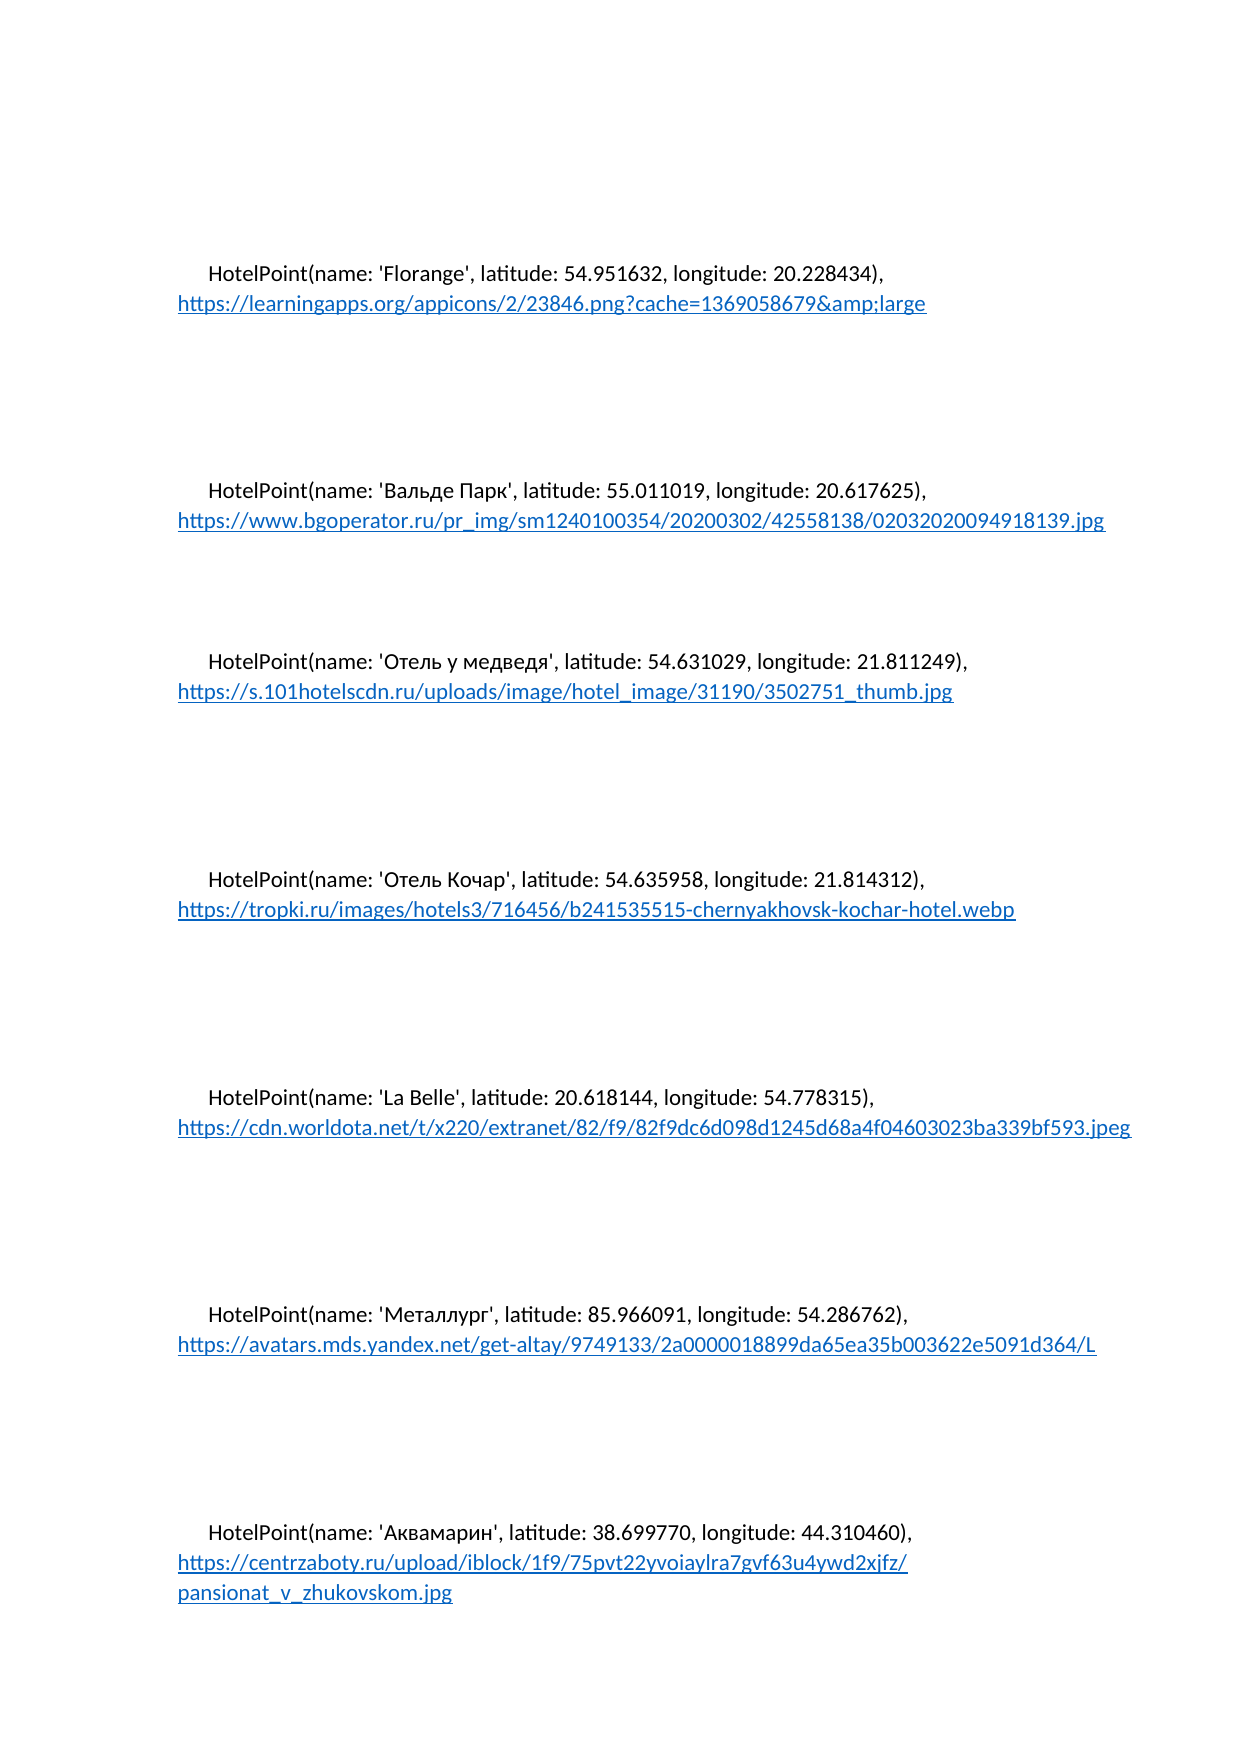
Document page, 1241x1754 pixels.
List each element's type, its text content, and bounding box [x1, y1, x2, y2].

text HotelPoint(name: 'Металлург', latitude: 85.966091, longitude: 54.286762), https://avatars.mds.yandex.net/get-altay/9749133/2a0000018899da65ea35b003622e5091d364/L [177, 1300, 1152, 1359]
text HotelPoint(name: 'La Belle', latitude: 20.618144, longitude: 54.778315), https://cdn.worldota.net/t/x220/extranet/82/f9/82f9dc6d098d1245d68a4f04603023ba339bf593.jpeg [177, 1083, 1152, 1141]
text HotelPoint(name: 'Аквамарин', latitude: 38.699770, longitude: 44.310460), https://centrzaboty.ru/upload/iblock/1f9/75pvt22yvoiaylra7gvf63u4ywd2xjfz/pansionat_v_zhukovskom.jpg [177, 1518, 1152, 1607]
text HotelPoint(name: 'Вальде Парк', latitude: 55.011019, longitude: 20.617625), https://www.bgoperator.ru/pr_img/sm1240100354/20200302/42558138/02032020094918139.jpg [177, 476, 1152, 535]
text HotelPoint(name: 'Florange', latitude: 54.951632, longitude: 20.228434), https://learningapps.org/appicons/2/23846.png?cache=1369058679&amp;large [177, 259, 1152, 317]
text HotelPoint(name: 'Отель у медведя', latitude: 54.631029, longitude: 21.811249), https://s.101hotelscdn.ru/uploads/image/hotel_image/31190/3502751_thumb.jpg [177, 647, 1152, 706]
text HotelPoint(name: 'Отель Кочар', latitude: 54.635958, longitude: 21.814312), https://tropki.ru/images/hotels3/716456/b241535515-chernyakhovsk-kochar-hotel.webp [177, 865, 1152, 923]
